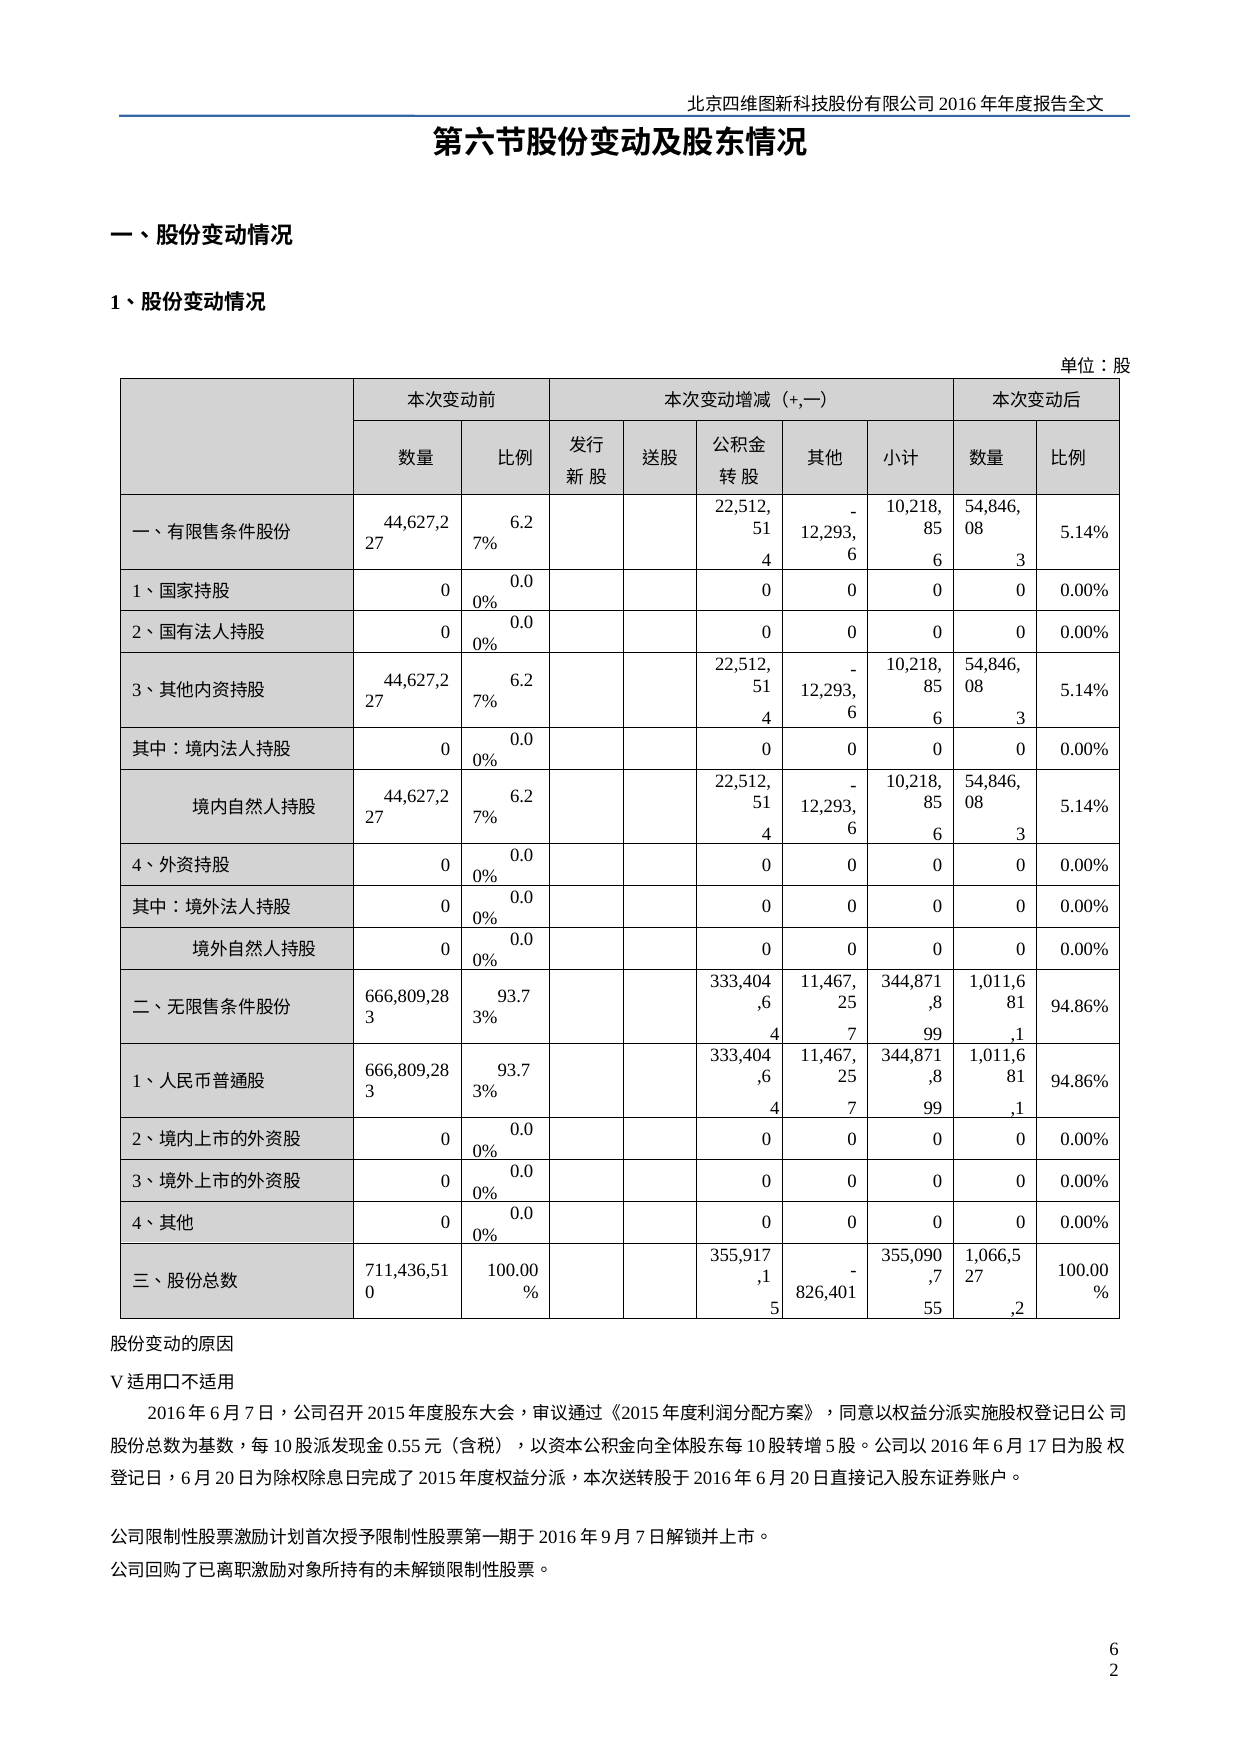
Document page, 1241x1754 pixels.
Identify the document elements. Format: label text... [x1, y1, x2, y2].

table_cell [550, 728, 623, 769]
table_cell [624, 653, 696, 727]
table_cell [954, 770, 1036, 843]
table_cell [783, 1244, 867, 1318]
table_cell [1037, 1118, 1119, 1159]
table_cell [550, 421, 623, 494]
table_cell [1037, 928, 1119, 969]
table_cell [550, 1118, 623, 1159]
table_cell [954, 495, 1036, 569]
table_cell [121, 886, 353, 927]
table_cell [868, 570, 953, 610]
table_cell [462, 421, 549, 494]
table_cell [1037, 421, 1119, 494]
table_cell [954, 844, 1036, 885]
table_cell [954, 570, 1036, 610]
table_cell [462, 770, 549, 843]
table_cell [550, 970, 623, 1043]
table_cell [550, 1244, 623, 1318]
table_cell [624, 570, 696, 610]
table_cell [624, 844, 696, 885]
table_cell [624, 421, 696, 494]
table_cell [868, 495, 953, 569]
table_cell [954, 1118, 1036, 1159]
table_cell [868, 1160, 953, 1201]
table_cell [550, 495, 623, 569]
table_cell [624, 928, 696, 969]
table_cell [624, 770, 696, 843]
text 第六节股份变动及股东情况 [110, 120, 1131, 162]
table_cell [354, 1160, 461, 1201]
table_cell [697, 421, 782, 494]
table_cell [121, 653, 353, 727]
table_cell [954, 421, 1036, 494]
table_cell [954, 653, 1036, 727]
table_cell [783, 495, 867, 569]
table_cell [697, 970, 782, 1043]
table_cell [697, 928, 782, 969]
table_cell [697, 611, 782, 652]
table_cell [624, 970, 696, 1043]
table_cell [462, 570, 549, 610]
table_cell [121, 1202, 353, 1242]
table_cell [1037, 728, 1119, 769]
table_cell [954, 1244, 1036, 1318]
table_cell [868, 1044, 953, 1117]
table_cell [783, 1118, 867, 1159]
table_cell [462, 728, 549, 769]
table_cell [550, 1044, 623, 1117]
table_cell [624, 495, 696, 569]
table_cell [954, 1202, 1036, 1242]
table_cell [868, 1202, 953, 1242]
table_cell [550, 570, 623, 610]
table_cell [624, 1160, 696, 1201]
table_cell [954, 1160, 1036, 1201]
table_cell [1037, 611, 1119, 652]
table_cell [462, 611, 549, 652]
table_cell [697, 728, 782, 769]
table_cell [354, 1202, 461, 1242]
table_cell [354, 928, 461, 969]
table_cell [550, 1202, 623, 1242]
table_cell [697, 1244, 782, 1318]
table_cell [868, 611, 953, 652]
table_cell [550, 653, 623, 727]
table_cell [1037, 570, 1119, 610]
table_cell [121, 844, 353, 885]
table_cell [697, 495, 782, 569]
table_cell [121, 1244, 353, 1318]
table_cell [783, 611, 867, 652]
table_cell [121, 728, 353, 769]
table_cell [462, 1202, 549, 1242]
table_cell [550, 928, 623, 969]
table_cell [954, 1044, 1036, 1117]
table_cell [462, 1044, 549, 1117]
text 单位：股 [110, 353, 1131, 377]
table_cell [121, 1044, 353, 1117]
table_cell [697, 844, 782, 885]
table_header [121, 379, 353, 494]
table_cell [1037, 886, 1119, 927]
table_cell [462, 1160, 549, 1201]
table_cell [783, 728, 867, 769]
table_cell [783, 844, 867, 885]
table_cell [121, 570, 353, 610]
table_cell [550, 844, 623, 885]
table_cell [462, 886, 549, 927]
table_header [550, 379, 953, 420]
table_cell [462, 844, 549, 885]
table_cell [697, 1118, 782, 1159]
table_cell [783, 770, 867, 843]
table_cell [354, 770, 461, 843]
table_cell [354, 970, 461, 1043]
text V适用口不适用 [110, 1368, 1131, 1394]
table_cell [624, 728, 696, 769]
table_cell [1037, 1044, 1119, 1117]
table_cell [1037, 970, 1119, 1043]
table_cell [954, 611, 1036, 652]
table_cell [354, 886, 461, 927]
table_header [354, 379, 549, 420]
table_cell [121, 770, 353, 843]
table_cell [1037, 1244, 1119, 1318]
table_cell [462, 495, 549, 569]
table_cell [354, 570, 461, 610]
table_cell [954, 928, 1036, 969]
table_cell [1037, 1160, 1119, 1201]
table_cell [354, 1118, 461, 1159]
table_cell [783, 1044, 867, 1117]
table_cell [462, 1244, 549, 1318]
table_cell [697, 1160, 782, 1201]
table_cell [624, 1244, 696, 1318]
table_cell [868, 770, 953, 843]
text 股份变动的原因 [110, 1332, 1131, 1356]
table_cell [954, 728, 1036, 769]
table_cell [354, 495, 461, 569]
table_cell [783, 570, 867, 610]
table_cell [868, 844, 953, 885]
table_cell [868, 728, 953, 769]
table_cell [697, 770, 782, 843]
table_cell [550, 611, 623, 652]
text 公司回购了已离职激励对象所持有的未解锁限制性股票。 [110, 1550, 1131, 1583]
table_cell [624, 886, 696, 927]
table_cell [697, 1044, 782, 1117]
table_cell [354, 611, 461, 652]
text 1、股份变动情况 [110, 287, 1131, 316]
text 公司限制性股票激励计划首次授予限制性股票第一期于2016年9月7日解锁并上市。 [110, 1516, 1131, 1550]
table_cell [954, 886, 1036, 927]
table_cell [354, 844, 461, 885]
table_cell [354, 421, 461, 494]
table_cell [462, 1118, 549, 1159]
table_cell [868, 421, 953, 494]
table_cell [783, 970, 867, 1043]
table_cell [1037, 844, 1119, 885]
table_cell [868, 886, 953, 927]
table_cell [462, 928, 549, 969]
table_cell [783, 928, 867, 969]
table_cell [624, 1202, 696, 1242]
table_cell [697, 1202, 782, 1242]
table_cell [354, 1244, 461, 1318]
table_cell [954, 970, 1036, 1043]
text 2016年6月7日，公司召开2015年度股东大会，审议通过《2015年度利润分配方案》，同意以权益分派实施股权登记日公 司股份总数为基数，每10股派发现金0.55元（含税），以资本公积金向全体股东每10股转增5股。公司以2016年6月17日为股 权登记日，6月20日为除权除息日完成了2015年度权益分派，本次送转股于2016年6月20日直接记入股东证券账户。 [110, 1394, 1131, 1491]
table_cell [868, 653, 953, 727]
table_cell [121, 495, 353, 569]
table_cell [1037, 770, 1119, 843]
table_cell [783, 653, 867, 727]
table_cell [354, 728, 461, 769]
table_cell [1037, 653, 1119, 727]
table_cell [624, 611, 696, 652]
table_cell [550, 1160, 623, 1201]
text 一、股份变动情况 [110, 218, 1131, 250]
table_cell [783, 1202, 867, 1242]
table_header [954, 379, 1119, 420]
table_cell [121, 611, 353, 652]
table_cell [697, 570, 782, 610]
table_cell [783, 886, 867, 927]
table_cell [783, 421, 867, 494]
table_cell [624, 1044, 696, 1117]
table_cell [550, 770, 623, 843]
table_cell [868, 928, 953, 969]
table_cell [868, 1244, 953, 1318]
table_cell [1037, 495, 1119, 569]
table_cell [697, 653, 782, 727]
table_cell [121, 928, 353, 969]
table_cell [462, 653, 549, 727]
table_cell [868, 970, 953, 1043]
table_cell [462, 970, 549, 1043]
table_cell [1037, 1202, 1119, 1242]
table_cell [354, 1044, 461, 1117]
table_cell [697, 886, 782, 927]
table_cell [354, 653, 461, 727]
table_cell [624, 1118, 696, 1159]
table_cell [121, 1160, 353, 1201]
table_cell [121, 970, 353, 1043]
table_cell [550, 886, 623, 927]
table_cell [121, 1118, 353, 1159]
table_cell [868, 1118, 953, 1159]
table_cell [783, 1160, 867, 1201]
